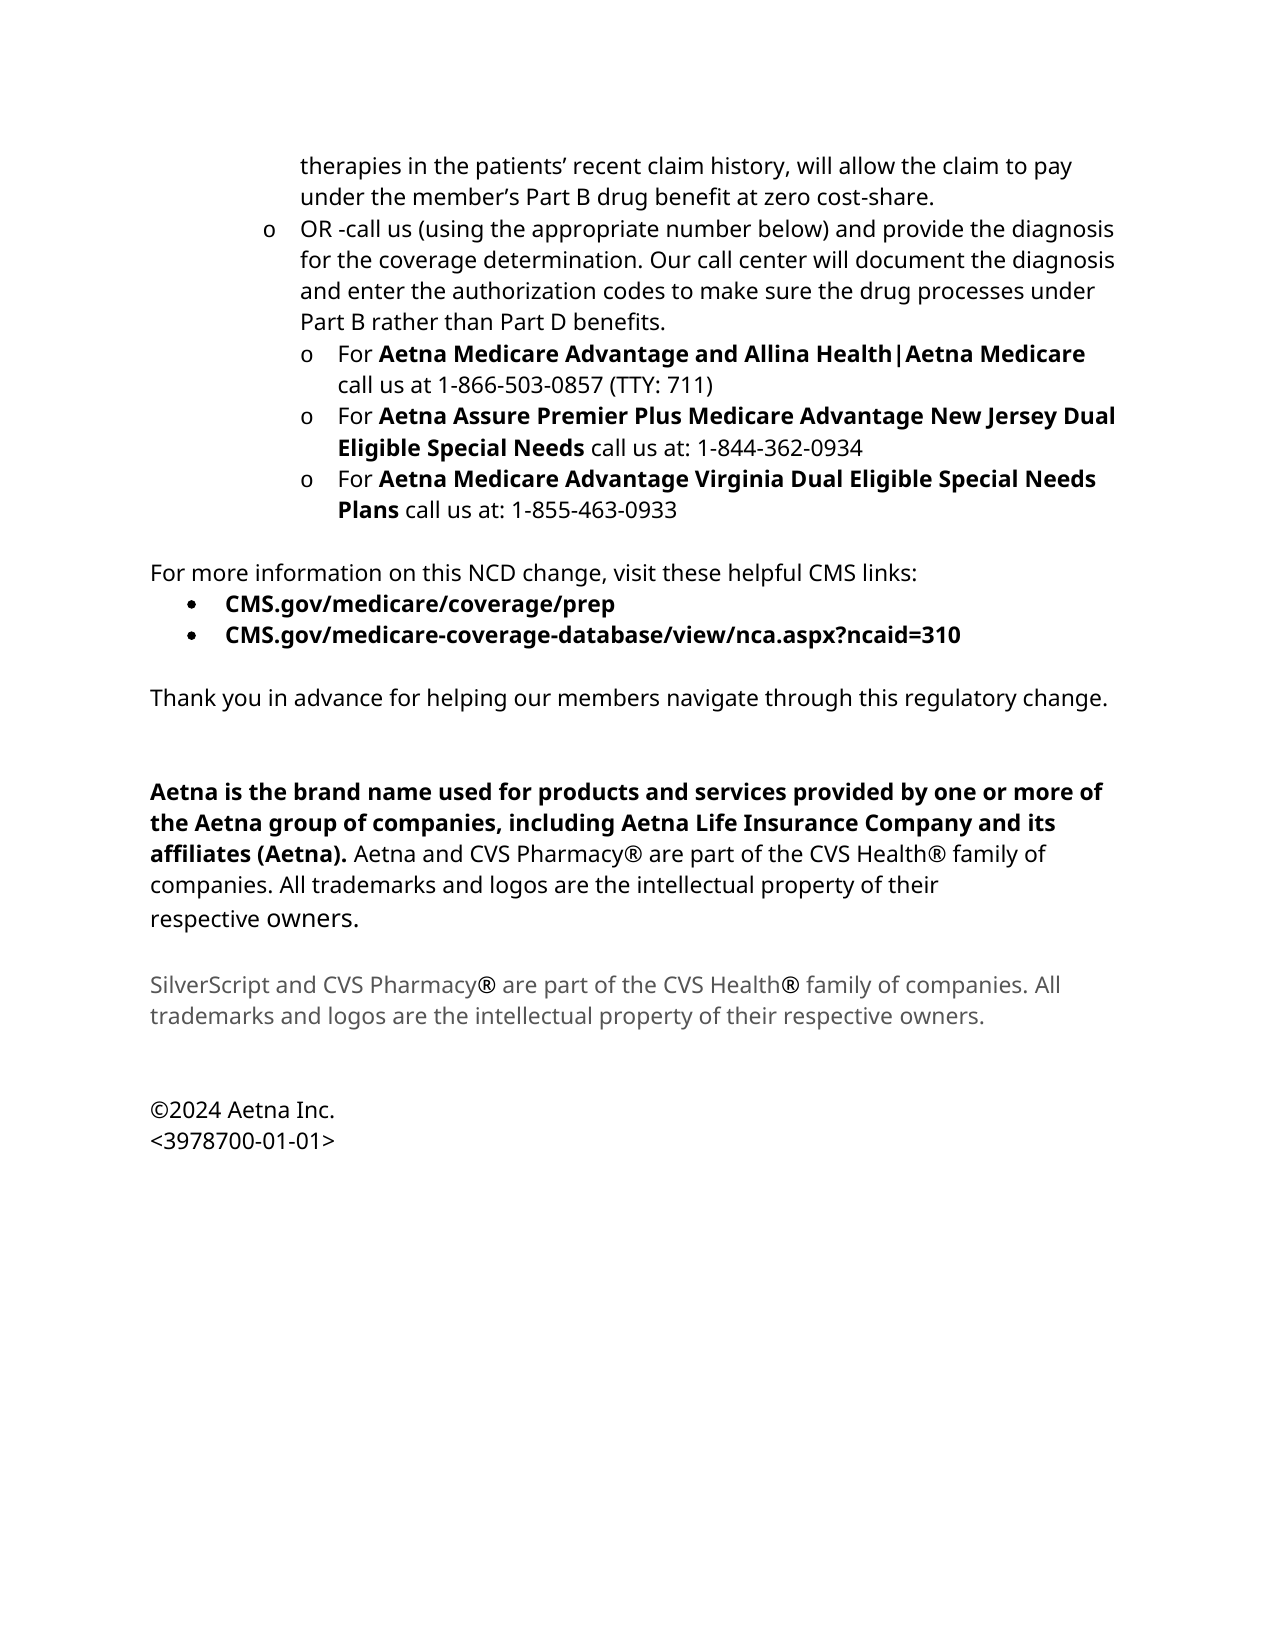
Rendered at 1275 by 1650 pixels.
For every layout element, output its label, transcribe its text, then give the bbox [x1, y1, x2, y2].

text <3978700-01-01> [150, 1125, 1125, 1156]
list CMS.gov/medicare/coverage/prep [187, 588, 1125, 619]
text Thank you in advance for helping our members navigate through this regulatory change. [150, 682, 1125, 713]
text ©2024 Aetna Inc. [150, 1093, 1125, 1125]
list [262, 150, 1125, 212]
list For Aetna Medicare Advantage and Allina Health|Aetna Medicare call us at 1-866-503-0857 (TTY: 711) [300, 338, 1125, 400]
list OR -call us (using the appropriate number below) and provide the diagnosis for the coverage determination. Our call center will document the diagnosis and enter the authorization codes to make sure the drug processes under Part B rather than Part D benefits. [262, 212, 1125, 338]
list For Aetna Assure Premier Plus Medicare Advantage New Jersey Dual Eligible Special Needs call us at: 1-844-362-0934 [300, 400, 1125, 463]
list For Aetna Medicare Advantage Virginia Dual Eligible Special Needs Plans call us at: 1-855-463-0933 [300, 463, 1125, 525]
text Aetna is the brand name used for products and services provided by one or more of the Aetna group of companies, including Aetna Life Insurance Company and its affiliates (Aetna). Aetna and CVS Pharmacy® are part of the CVS Health® family of companies. All trademarks and logos are the intellectual property of their respective owners. [150, 775, 1125, 934]
text SilverScript and CVS Pharmacy® are part of the CVS Health® family of companies. All trademarks and logos are the intellectual property of their respective owners. [150, 968, 1125, 1031]
list CMS.gov/medicare-coverage-database/view/nca.aspx?ncaid=310 [187, 619, 1125, 650]
text For more information on this NCD change, visit these helpful CMS links: [150, 557, 1125, 588]
